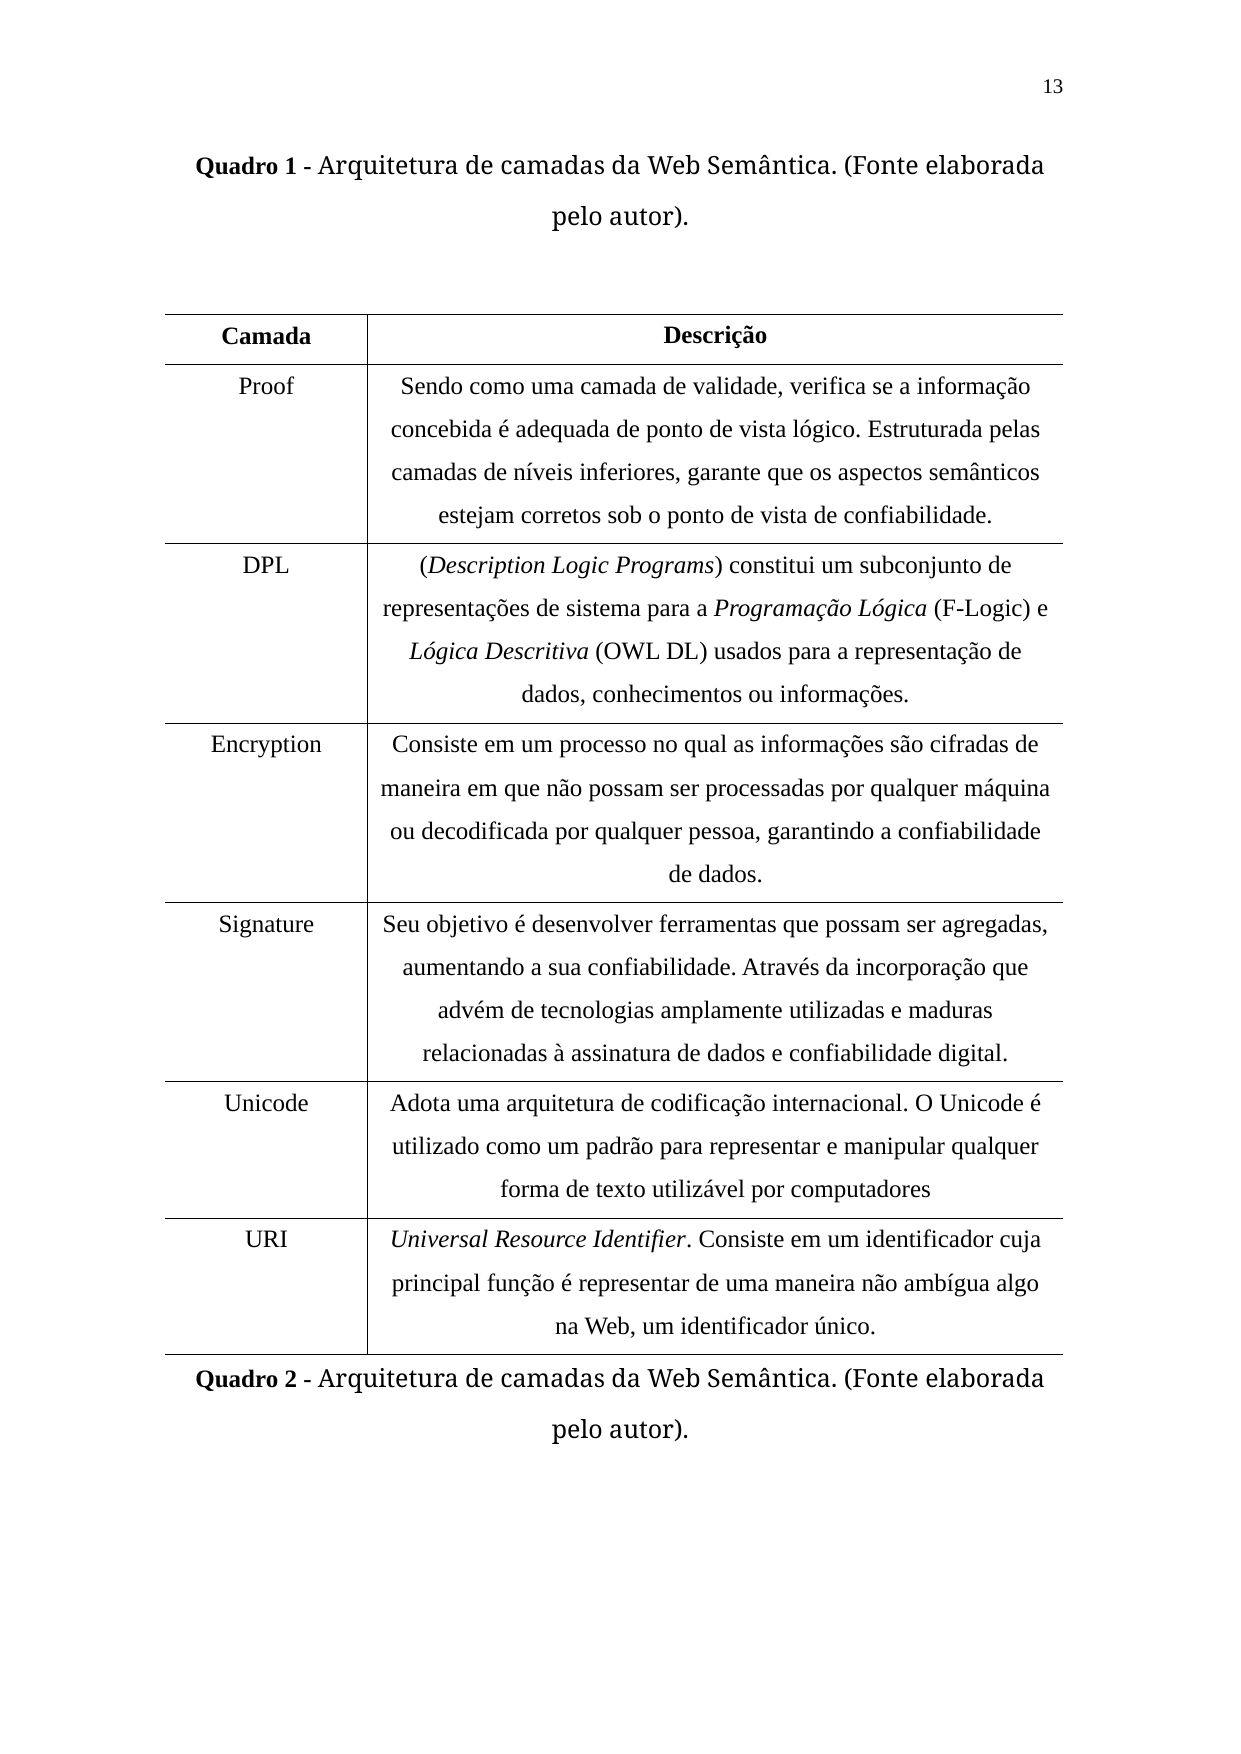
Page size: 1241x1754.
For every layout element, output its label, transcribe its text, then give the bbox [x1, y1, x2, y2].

table_cell Universal Resource Identifier. Consiste em um identificador cuja principal função é representar de uma maneira não ambígua algo na Web, um identificador único. [368, 1219, 1063, 1354]
table_cell Proof [165, 365, 367, 543]
table_header Descrição [368, 315, 1063, 364]
table_cell Sendo como uma camada de validade, verifica se a informação concebida é adequada de ponto de vista lógico. Estruturada pelas camadas de níveis inferiores, garante que os aspectos semânticos estejam corretos sob o ponto de vista de confiabilidade. [368, 365, 1063, 543]
table_cell Consiste em um processo no qual as informações são cifradas de maneira em que não possam ser processadas por qualquer máquina ou decodificada por qualquer pessoa, garantindo a confiabilidade de dados. [368, 724, 1063, 902]
table_cell Adota uma arquitetura de codificação internacional. O Unicode é utilizado como um padrão para representar e manipular qualquer forma de texto utilizável por computadores [368, 1082, 1063, 1217]
table_cell (Description Logic Programs) constitui um subconjunto de representações de sistema para a Programação Lógica (F-Logic) e Lógica Descritiva (OWL DL) usados para a representação de dados, conhecimentos ou informações. [368, 544, 1063, 722]
text Quadro 1 - Arquitetura de camadas da Web Semântica. (Fonte elaborada pelo autor). [177, 148, 1063, 233]
table_header Camada [165, 315, 367, 364]
table_cell Unicode [165, 1082, 367, 1217]
table_cell DPL [165, 544, 367, 722]
table_cell Signature [165, 903, 367, 1081]
table_cell URI [165, 1219, 367, 1354]
text Quadro 2 - Arquitetura de camadas da Web Semântica. (Fonte elaborada pelo autor). [177, 1361, 1063, 1446]
table_cell Seu objetivo é desenvolver ferramentas que possam ser agregadas, aumentando a sua confiabilidade. Através da incorporação que advém de tecnologias amplamente utilizadas e maduras relacionadas à assinatura de dados e confiabilidade digital. [368, 903, 1063, 1081]
table_cell Encryption [165, 724, 367, 902]
